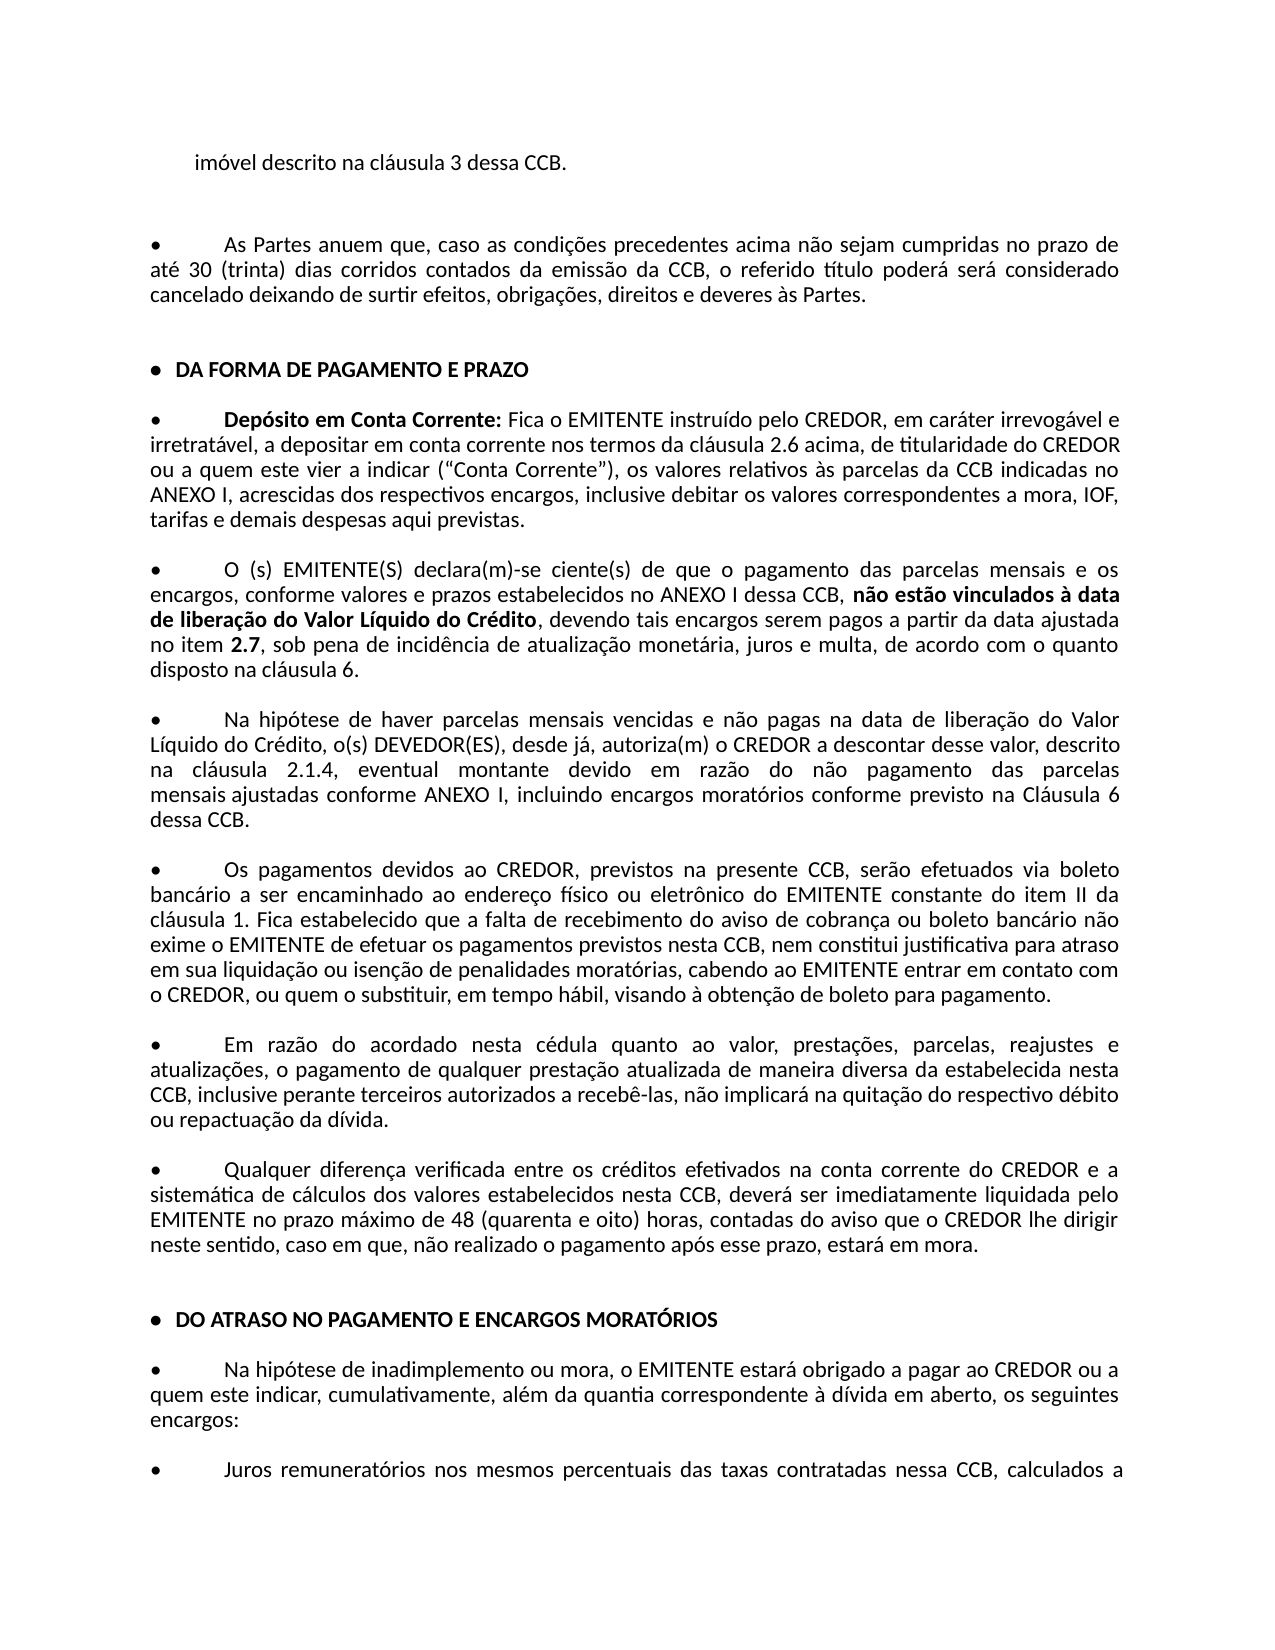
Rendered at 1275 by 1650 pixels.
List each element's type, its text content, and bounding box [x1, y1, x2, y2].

list Entrega do protocolo do registro da alienação fiduciária em favor do CREDOR na matrícula do imóvel descrito na cláusula 3 dessa CCB. [150, 150, 1125, 175]
list Os pagamentos devidos ao CREDOR, previstos na presente CCB, serão efetuados via boleto bancário a ser encaminhado ao endereço físico ou eletrônico do EMITENTE constante do item II da cláusula 1. Fica estabelecido que a falta de recebimento do aviso de cobrança ou boleto bancário não exime o EMITENTE de efetuar os pagamentos previstos nesta CCB, nem constitui justificativa para atraso em sua liquidação ou isenção de penalidades moratórias, cabendo ao EMITENTE entrar em contato com o CREDOR, ou quem o substituir, em tempo hábil, visando à obtenção de boleto para pagamento. [150, 857, 1121, 1007]
list As Partes anuem que, caso as condições precedentes acima não sejam cumpridas no prazo de até 30 (trinta) dias corridos contados da emissão da CCB, o referido título poderá será considerado cancelado deixando de surtir efeitos, obrigações, direitos e deveres às Partes. [150, 232, 1121, 307]
list O (s) EMITENTE(S) declara(m)-se ciente(s) de que o pagamento das parcelas mensais e os encargos, conforme valores e prazos estabelecidos no ANEXO I dessa CCB, não estão vinculados à data de liberação do Valor Líquido do Crédito, devendo tais encargos serem pagos a partir da data ajustada no item 2.7, sob pena de incidência de atualização monetária, juros e multa, de acordo com o quanto disposto na cláusula 6. [150, 557, 1121, 682]
list DO ATRASO NO PAGAMENTO E ENCARGOS MORATÓRIOS [150, 1307, 1125, 1332]
list Em razão do acordado nesta cédula quanto ao valor, prestações, parcelas, reajustes e atualizações, o pagamento de qualquer prestação atualizada de maneira diversa da estabelecida nesta CCB, inclusive perante terceiros autorizados a recebê-las, não implicará na quitação do respectivo débito ou repactuação da dívida. [150, 1032, 1121, 1132]
list Depósito em Conta Corrente: Fica o EMITENTE instruído pelo CREDOR, em caráter irrevogável e irretratável, a depositar em conta corrente nos termos da cláusula 2.6 acima, de titularidade do CREDOR ou a quem este vier a indicar (“Conta Corrente”), os valores relativos às parcelas da CCB indicadas no ANEXO I, acrescidas dos respectivos encargos, inclusive debitar os valores correspondentes a mora, IOF, tarifas e demais despesas aqui previstas. [150, 407, 1121, 532]
list Na hipótese de inadimplemento ou mora, o EMITENTE estará obrigado a pagar ao CREDOR ou a quem este indicar, cumulativamente, além da quantia correspondente à dívida em aberto, os seguintes encargos: [150, 1357, 1121, 1432]
list Na hipótese de haver parcelas mensais vencidas e não pagas na data de liberação do Valor Líquido do Crédito, o(s) DEVEDOR(ES), desde já, autoriza(m) o CREDOR a descontar desse valor, descrito na cláusula 2.1.4, eventual montante devido em razão do não pagamento das parcelas mensais ajustadas conforme ANEXO I, incluindo encargos moratórios conforme previsto na Cláusula 6 dessa CCB. [150, 707, 1121, 832]
list DA FORMA DE PAGAMENTO E PRAZO [150, 357, 1125, 382]
